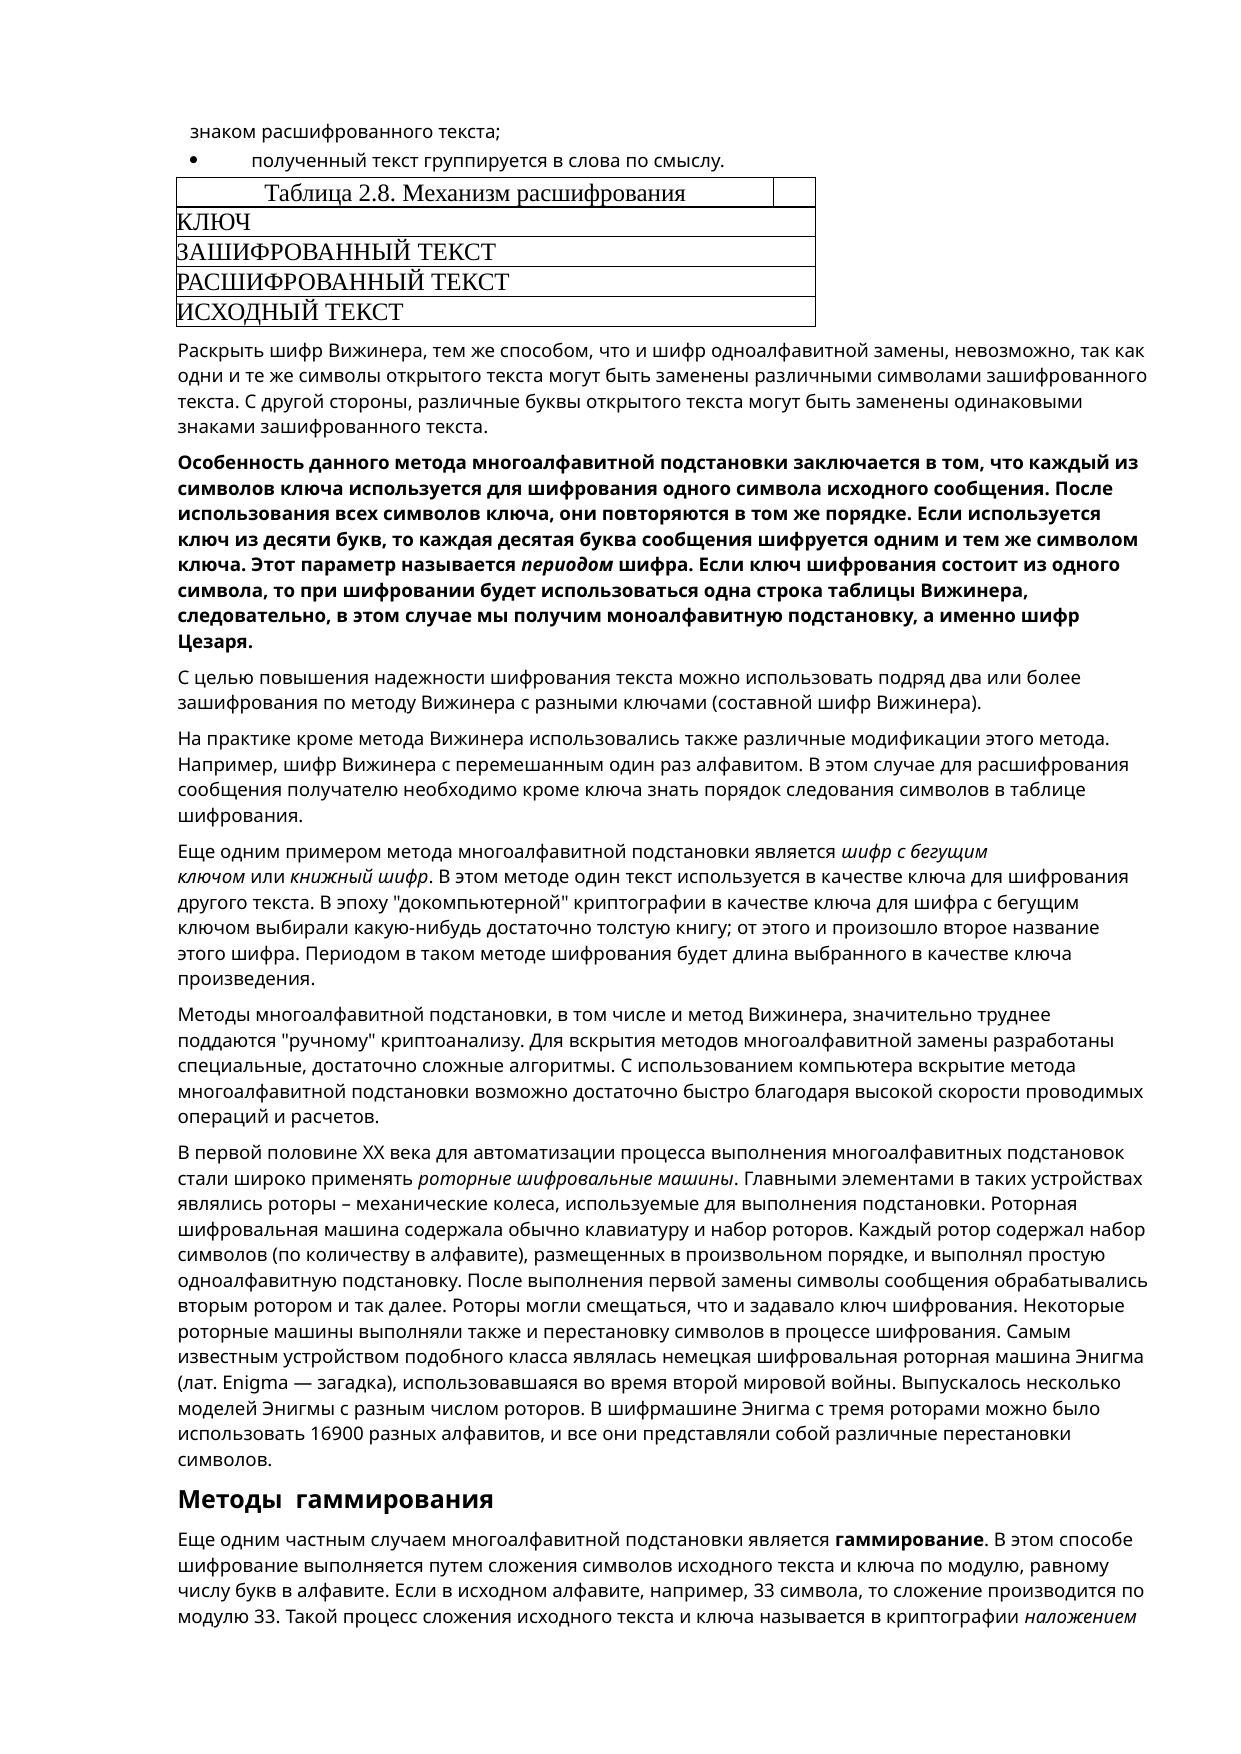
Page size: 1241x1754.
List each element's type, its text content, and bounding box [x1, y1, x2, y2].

text Раскрыть шифр Вижинера, тем же способом, что и шифр одноалфавитной замены, невозможно, так как одни и те же символы открытого текста могут быть заменены различными символами зашифрованного текста. С другой стороны, различные буквы открытого текста могут быть заменены одинаковыми знаками зашифрованного текста. [177, 337, 1152, 439]
table_cell КЛЮЧ [177, 208, 815, 236]
text В первой половине ХХ века для автоматизации процесса выполнения многоалфавитных подстановок стали широко применять роторные шифровальные машины. Главными элементами в таких устройствах являлись роторы – механические колеса, используемые для выполнения подстановки. Роторная шифровальная машина содержала обычно клавиатуру и набор роторов. Каждый ротор содержал набор символов (по количеству в алфавите), размещенных в произвольном порядке, и выполнял простую одноалфавитную подстановку. После выполнения первой замены символы сообщения обрабатывались вторым ротором и так далее. Роторы могли смещаться, что и задавало ключ шифрования. Некоторые роторные машины выполняли также и перестановку символов в процессе шифрования. Самым известным устройством подобного класса являлась немецкая шифровальная роторная машина Энигма (лат. Enigma — загадка), использовавшаяся во время второй мировой войны. Выпускалось несколько моделей Энигмы с разным числом роторов. В шифрмашине Энигма с тремя роторами можно было использовать 16900 разных алфавитов, и все они представляли собой различные перестановки символов. [177, 1140, 1152, 1471]
text Еще одним примером метода многоалфавитной подстановки является шифр с бегущим ключом или книжный шифр. В этом методе один текст используется в качестве ключа для шифрования другого текста. В эпоху "докомпьютерной" криптографии в качестве ключа для шифра с бегущим ключом выбирали какую-нибудь достаточно толстую книгу; от этого и произошло второе название этого шифра. Периодом в таком методе шифрования будет длина выбранного в качестве ключа произведения. [177, 838, 1152, 991]
list полученный текст группируется в слова по смыслу. [190, 147, 1152, 173]
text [177, 1526, 1152, 1628]
text Особенность данного метода многоалфавитной подстановки заключается в том, что каждый из символов ключа используется для шифрования одного символа исходного сообщения. После использования всех символов ключа, они повторяются в том же порядке. Если используется ключ из десяти букв, то каждая десятая буква сообщения шифруется одним и тем же символом ключа. Этот параметр называется периодом шифра. Если ключ шифрования состоит из одного символа, то при шифровании будет использоваться одна строка таблицы Вижинера, следовательно, в этом случае мы получим моноалфавитную подстановку, а именно шифр Цезаря. [177, 449, 1152, 654]
text Методы гаммирования [177, 1482, 1152, 1516]
table_header [774, 178, 815, 206]
text С целью повышения надежности шифрования текста можно использовать подряд два или более зашифрования по методу Вижинера с разными ключами (составной шифр Вижинера). [177, 664, 1152, 715]
table_cell ЗАШИФРОВАННЫЙ ТЕКСТ [177, 237, 815, 266]
text На практике кроме метода Вижинера использовались также различные модификации этого метода. Например, шифр Вижинера с перемешанным один раз алфавитом. В этом случае для расшифрования сообщения получателю необходимо кроме ключа знать порядок следования символов в таблице шифрования. [177, 726, 1152, 828]
table_cell ИСХОДНЫЙ ТЕКСТ [177, 297, 815, 326]
table_cell РАСШИФРОВАННЫЙ ТЕКСТ [177, 267, 815, 296]
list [190, 118, 1152, 144]
text Методы многоалфавитной подстановки, в том числе и метод Вижинера, значительно труднее поддаются "ручному" криптоанализу. Для вскрытия методов многоалфавитной замены разработаны специальные, достаточно сложные алгоритмы. С использованием компьютера вскрытие метода многоалфавитной подстановки возможно достаточно быстро благодаря высокой скорости проводимых операций и расчетов. [177, 1002, 1152, 1129]
table_header Таблица 2.8. Механизм расшифрования [177, 178, 773, 206]
